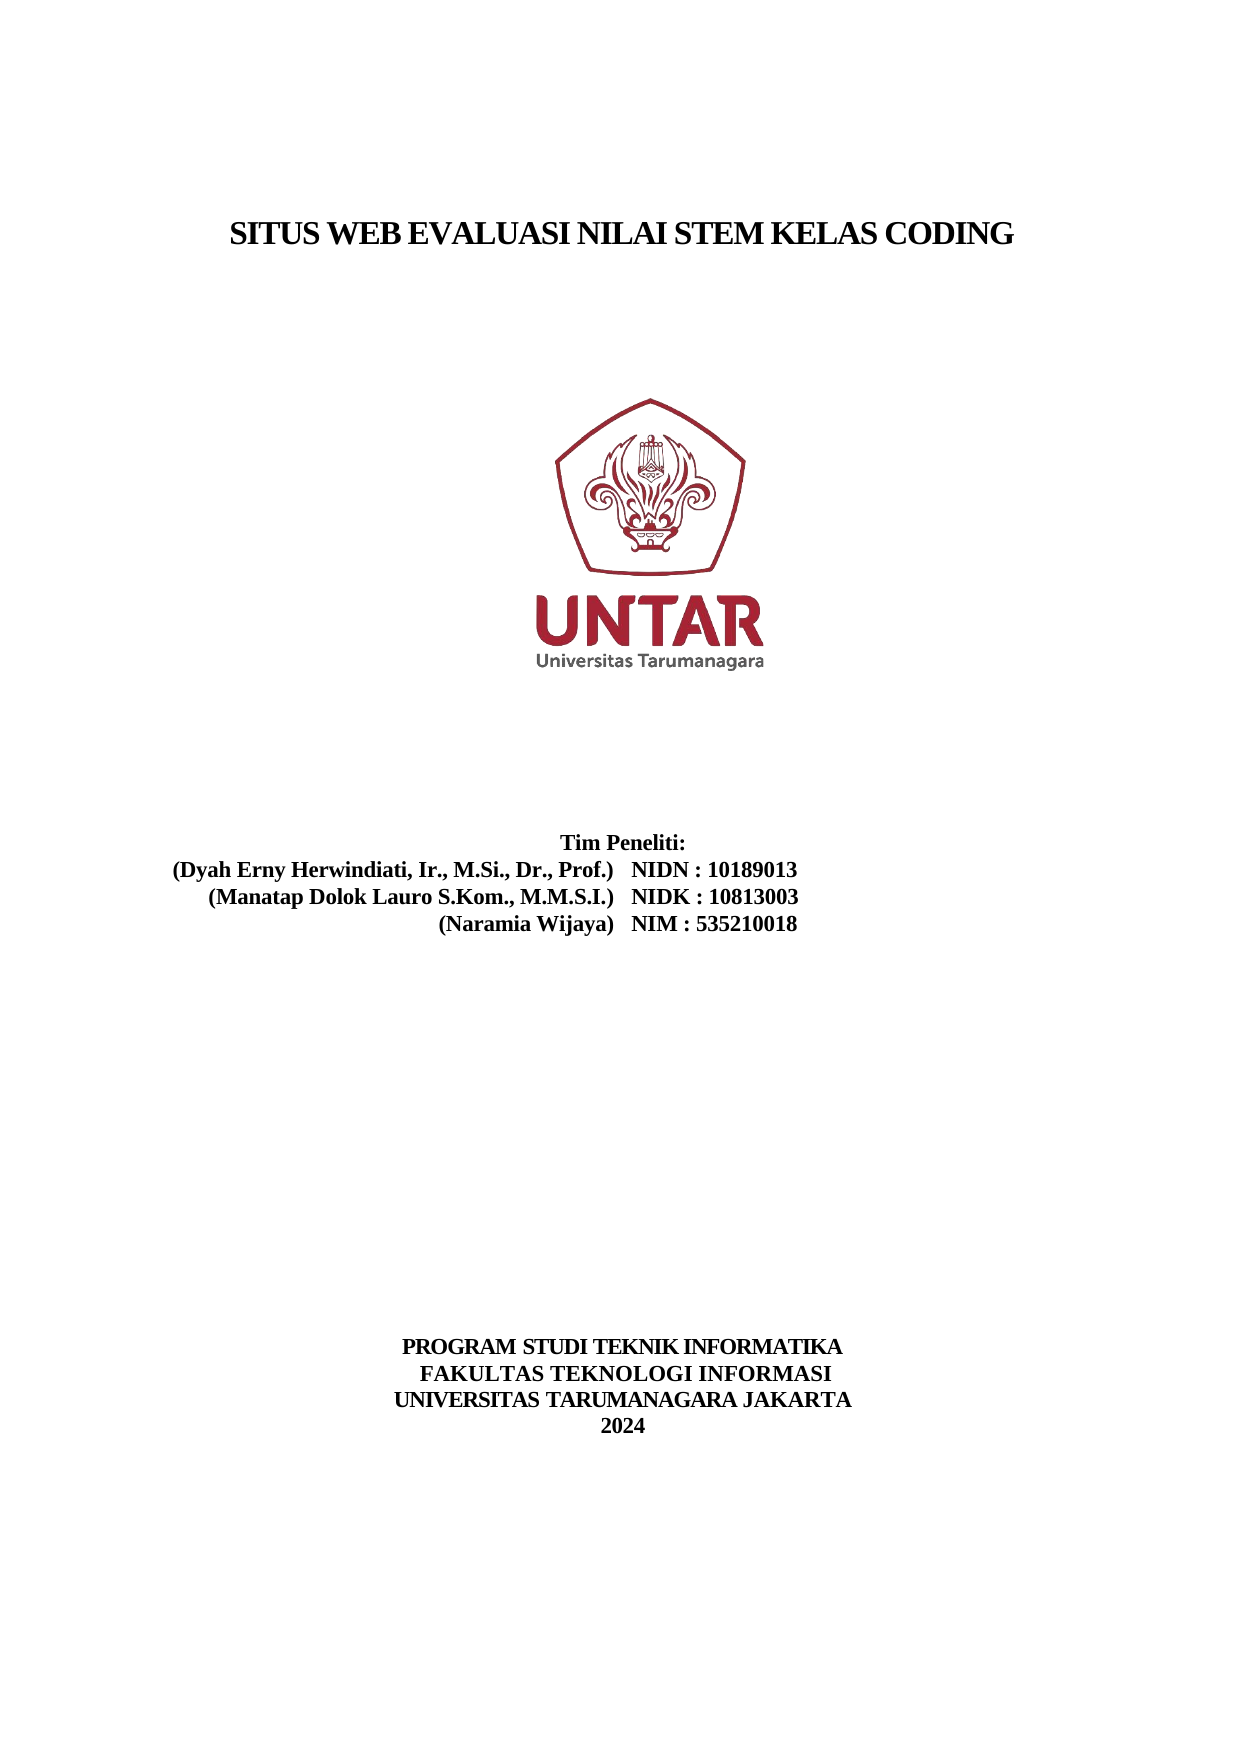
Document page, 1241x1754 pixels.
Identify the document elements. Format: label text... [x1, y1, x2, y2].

text UNIVERSITAS TARUMANAGARA JAKARTA [106, 1386, 1139, 1412]
table_cell (Naramia Wijaya) [106, 910, 620, 937]
text FAKULTAS TEKNOLOGI INFORMASI [106, 1359, 1139, 1386]
text Tim Peneliti: [106, 829, 1139, 856]
text SITUS WEB EVALUASI NILAI STEM KELAS CODING [106, 213, 1139, 252]
table_cell (Manatap Dolok Lauro S.Kom., M.M.S.I.) [106, 883, 620, 910]
table_header NIDN : 10189013 [620, 856, 1133, 883]
table_header (Dyah Erny Herwindiati, Ir., M.Si., Dr., Prof.) [106, 856, 620, 883]
table_cell NIM : 535210018 [620, 910, 1133, 937]
picture [536, 398, 764, 671]
table_cell NIDK : 10813003 [620, 883, 1133, 910]
text 2024 [106, 1412, 1139, 1439]
text PROGRAM STUDI TEKNIK INFORMATIKA [106, 1333, 1139, 1359]
